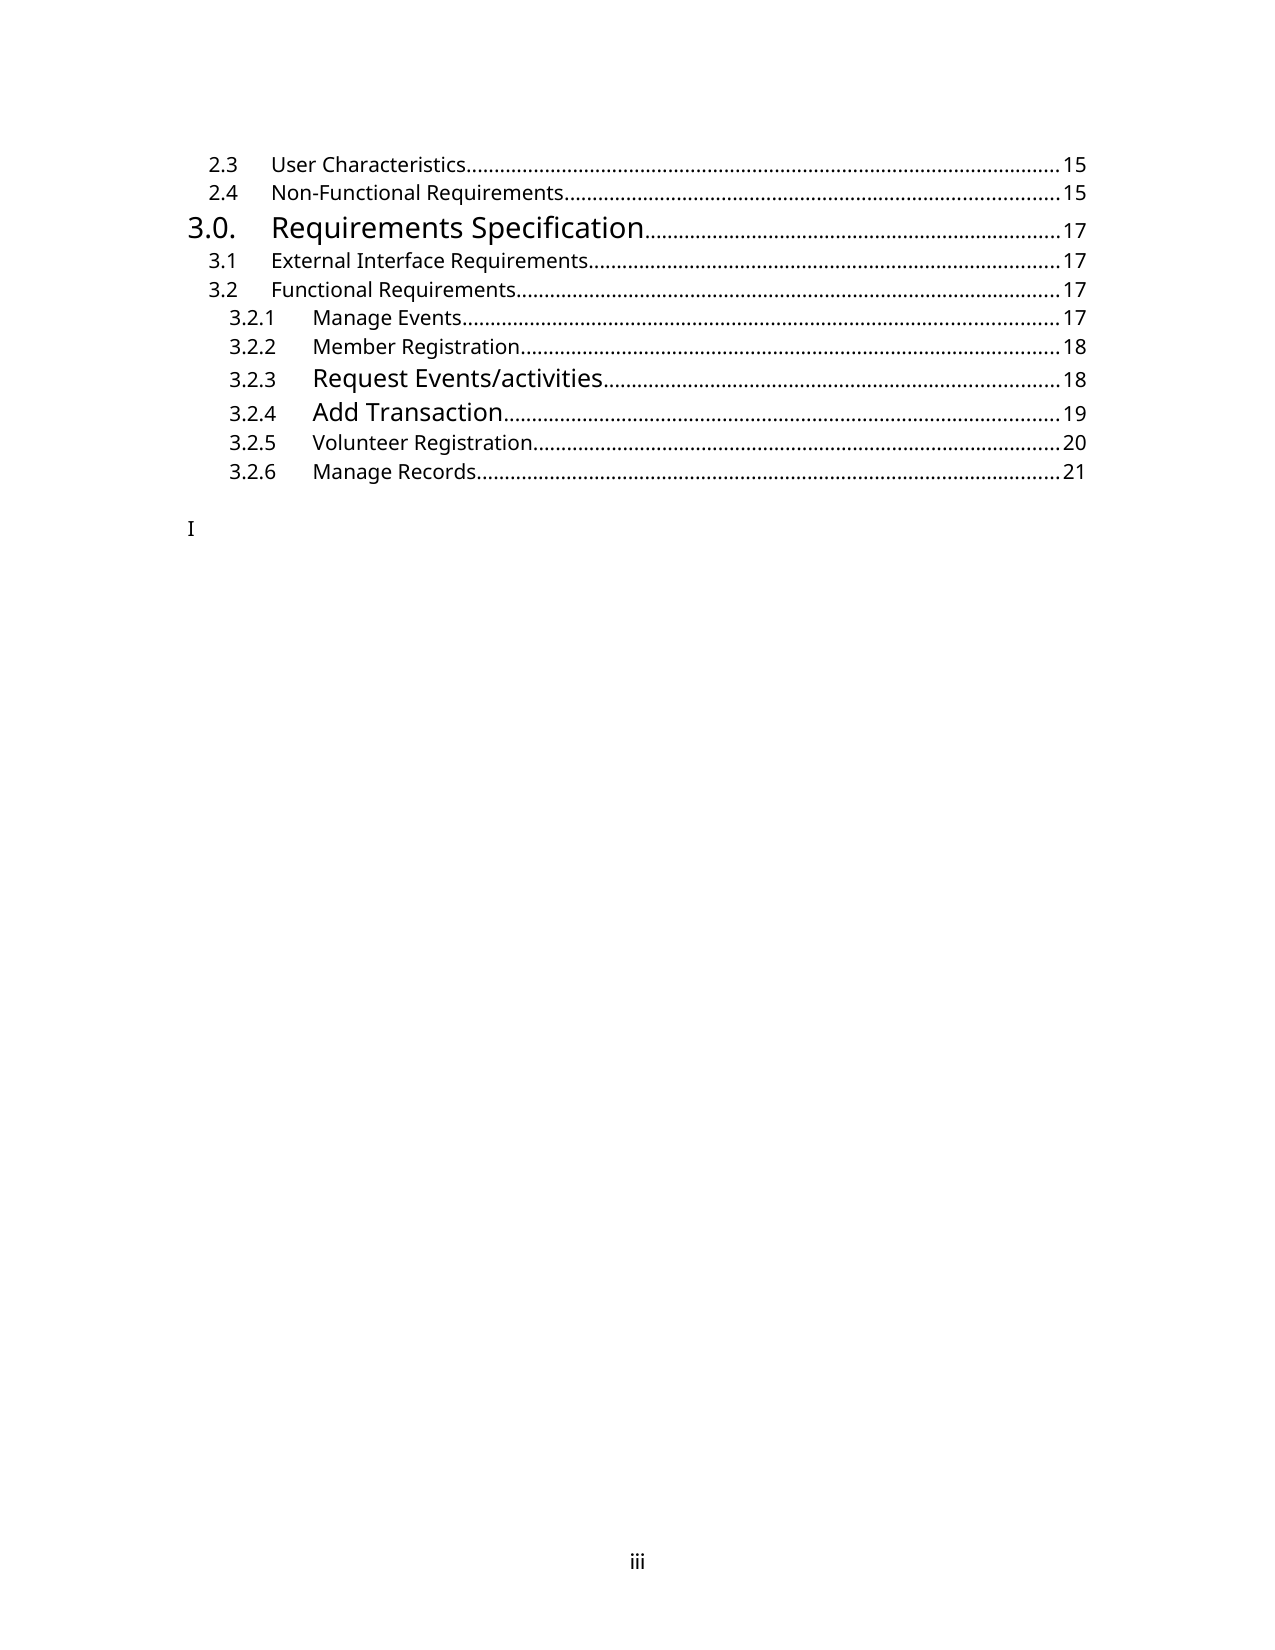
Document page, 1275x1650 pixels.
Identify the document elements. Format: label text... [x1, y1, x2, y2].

text 3.2.3 Request Events/activities 18 [229, 360, 1087, 394]
text 3.2.5 Volunteer Registration 20 [229, 428, 1087, 457]
text I [187, 514, 1087, 542]
text 3.2.1 Manage Events 17 [229, 303, 1087, 332]
text 3.2 Functional Requirements 17 [208, 275, 1087, 303]
text 3.2.4 Add Transaction 19 [229, 394, 1087, 428]
text 2.3 User Characteristics 15 [208, 150, 1087, 178]
text 3.2.6 Manage Records 21 [229, 457, 1087, 485]
text 3.0. Requirements Specification 17 [187, 207, 1087, 247]
text 2.4 Non-Functional Requirements 15 [208, 178, 1087, 207]
text 3.1 External Interface Requirements 17 [208, 247, 1087, 275]
text 3.2.2 Member Registration 18 [229, 332, 1087, 360]
